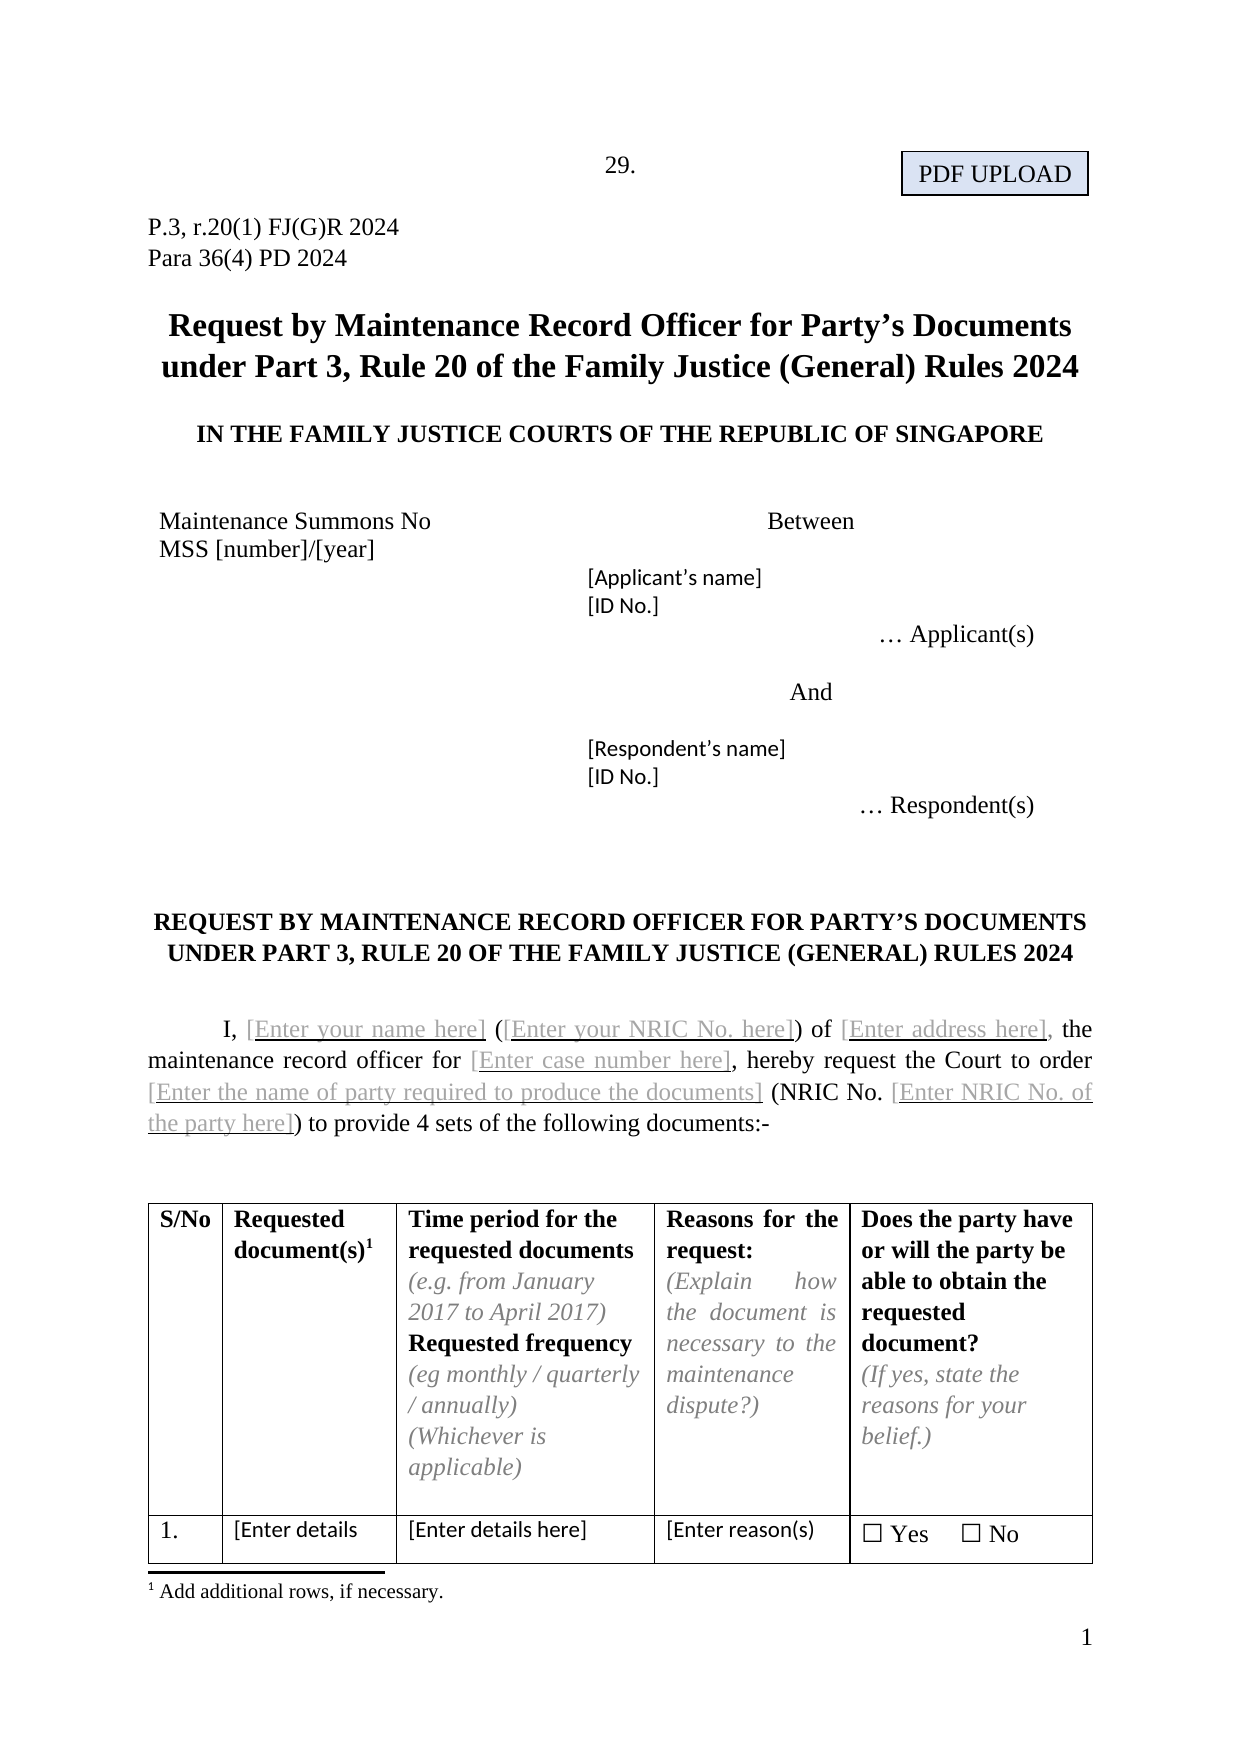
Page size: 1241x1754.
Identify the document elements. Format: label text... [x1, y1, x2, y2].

table_header Requested document(s) [223, 1204, 396, 1514]
subtitle Request by Maintenance Record Officer for Party’s Documents under Part 3, Rule 20 of the Family Justice (General) Rules 2024 [148, 305, 1093, 385]
table_header Reasons for the request: (Explain how the document is necessary to the maintenance dispute?) [655, 1204, 849, 1514]
table_header Between … Applicant(s) And … Respondent(s) [576, 506, 1046, 848]
table_header S/No [149, 1204, 222, 1514]
text IN THE FAMILY JUSTICE COURTS OF THE REPUBLIC OF SINGAPORE [148, 419, 1093, 448]
text Para 36(4) PD 2024 [148, 243, 1093, 272]
table_cell 1. [149, 1516, 222, 1563]
text P.3, r.20(1) FJ(G)R 2024 [148, 212, 1093, 241]
text REQUEST BY MAINTENANCE RECORD OFFICER FOR PARTY’S DOCUMENTS UNDER PART 3, RULE 20 OF THE FAMILY JUSTICE (GENERAL) RULES 2024 [148, 907, 1093, 967]
table_header Maintenance Summons No MSS / [148, 506, 576, 848]
table_cell Yes No [851, 1516, 1092, 1563]
subtitle 29. [148, 150, 1093, 179]
table_header Time period for the requested documents (e.g. from January 2017 to April 2017) Requested frequency (eg monthly / quarterly / annually) (Whichever is applicable) [397, 1204, 654, 1514]
table_header Does the party have or will the party be able to obtain the requested document? (If yes, state the reasons for your belief.) [851, 1204, 1092, 1514]
text I, () of , the maintenance record officer for , hereby request the Court to order (NRIC No. ) to provide 4 sets of the following documents:- [148, 1014, 1093, 1136]
